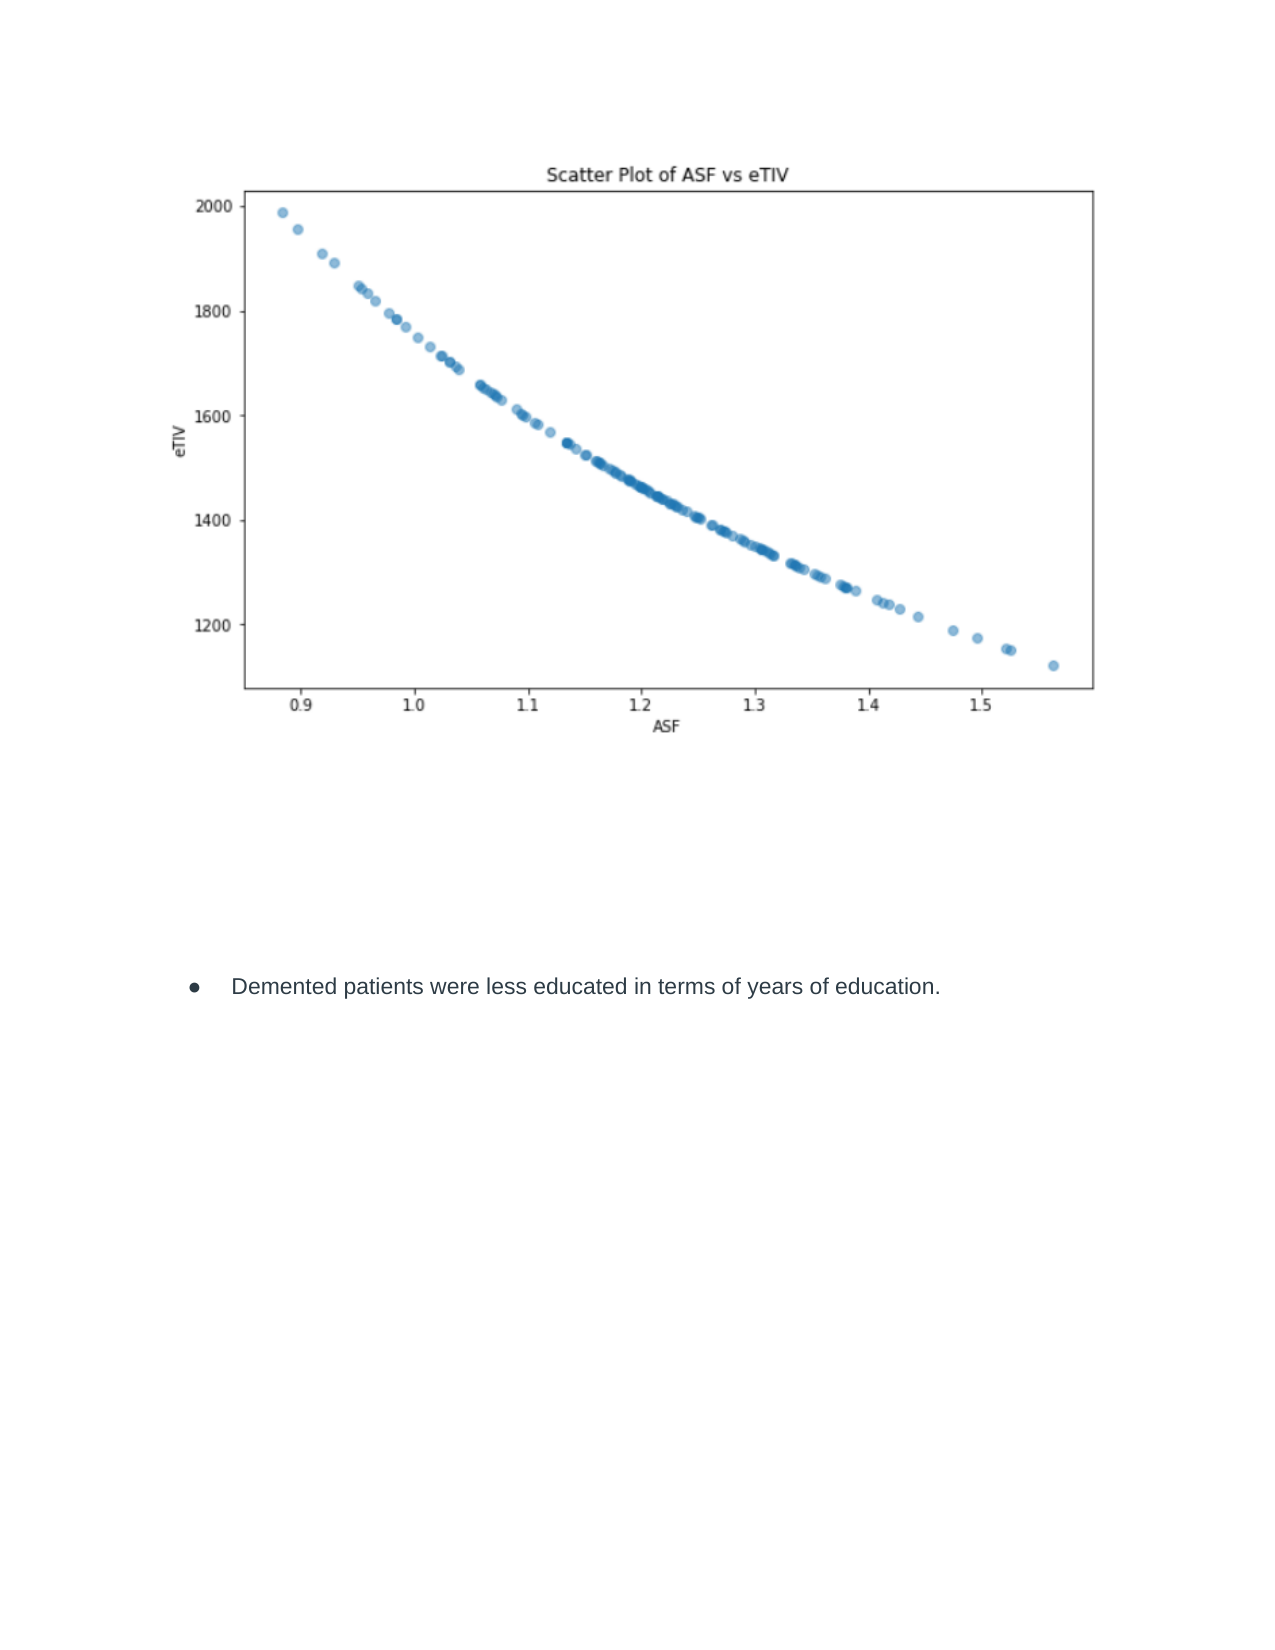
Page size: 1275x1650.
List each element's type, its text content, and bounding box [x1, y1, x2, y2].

list Demented patients were less educated in terms of years of education. [187, 973, 1125, 999]
picture [150, 150, 1125, 742]
